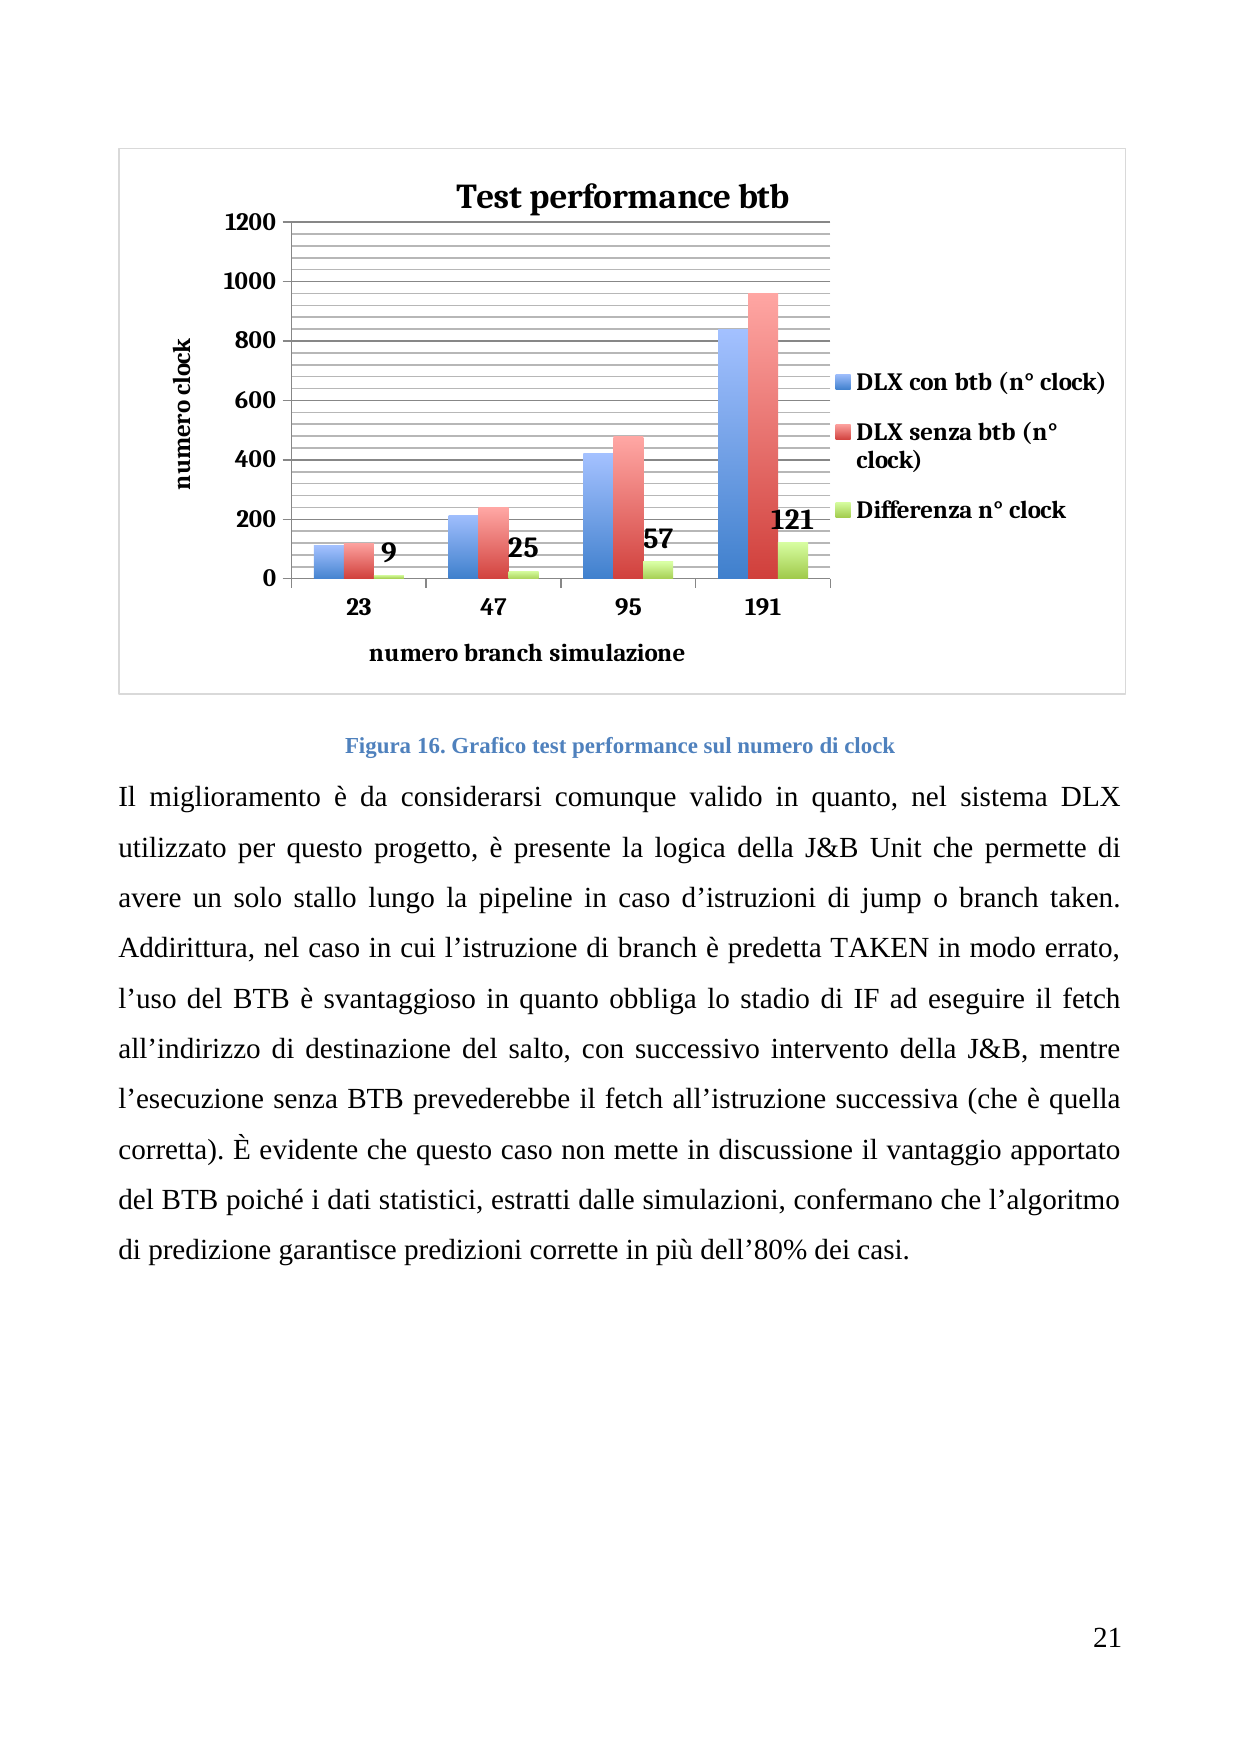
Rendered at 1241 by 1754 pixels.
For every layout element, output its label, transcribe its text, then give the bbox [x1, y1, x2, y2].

text Il miglioramento è da considerarsi comunque valido in quanto, nel sistema DLX utilizzato per questo progetto, è presente la logica della J&B Unit che permette di avere un solo stallo lungo la pipeline in caso d’istruzioni di jump o branch taken. Addirittura, nel caso in cui l’istruzione di branch è predetta TAKEN in modo errato, l’uso del BTB è svantaggioso in quanto obbliga lo stadio di IF ad eseguire il fetch all’indirizzo di destinazione del salto, con successivo intervento della J&B, mentre l’esecuzione senza BTB prevederebbe il fetch all’istruzione successiva (che è quella corretta). È evidente che questo caso non mette in discussione il vantaggio apportato del BTB poiché i dati statistici, estratti dalle simulazioni, confermano che l’algoritmo di predizione garantisce predizioni corrette in più dell’80% dei casi. [118, 779, 1122, 1266]
